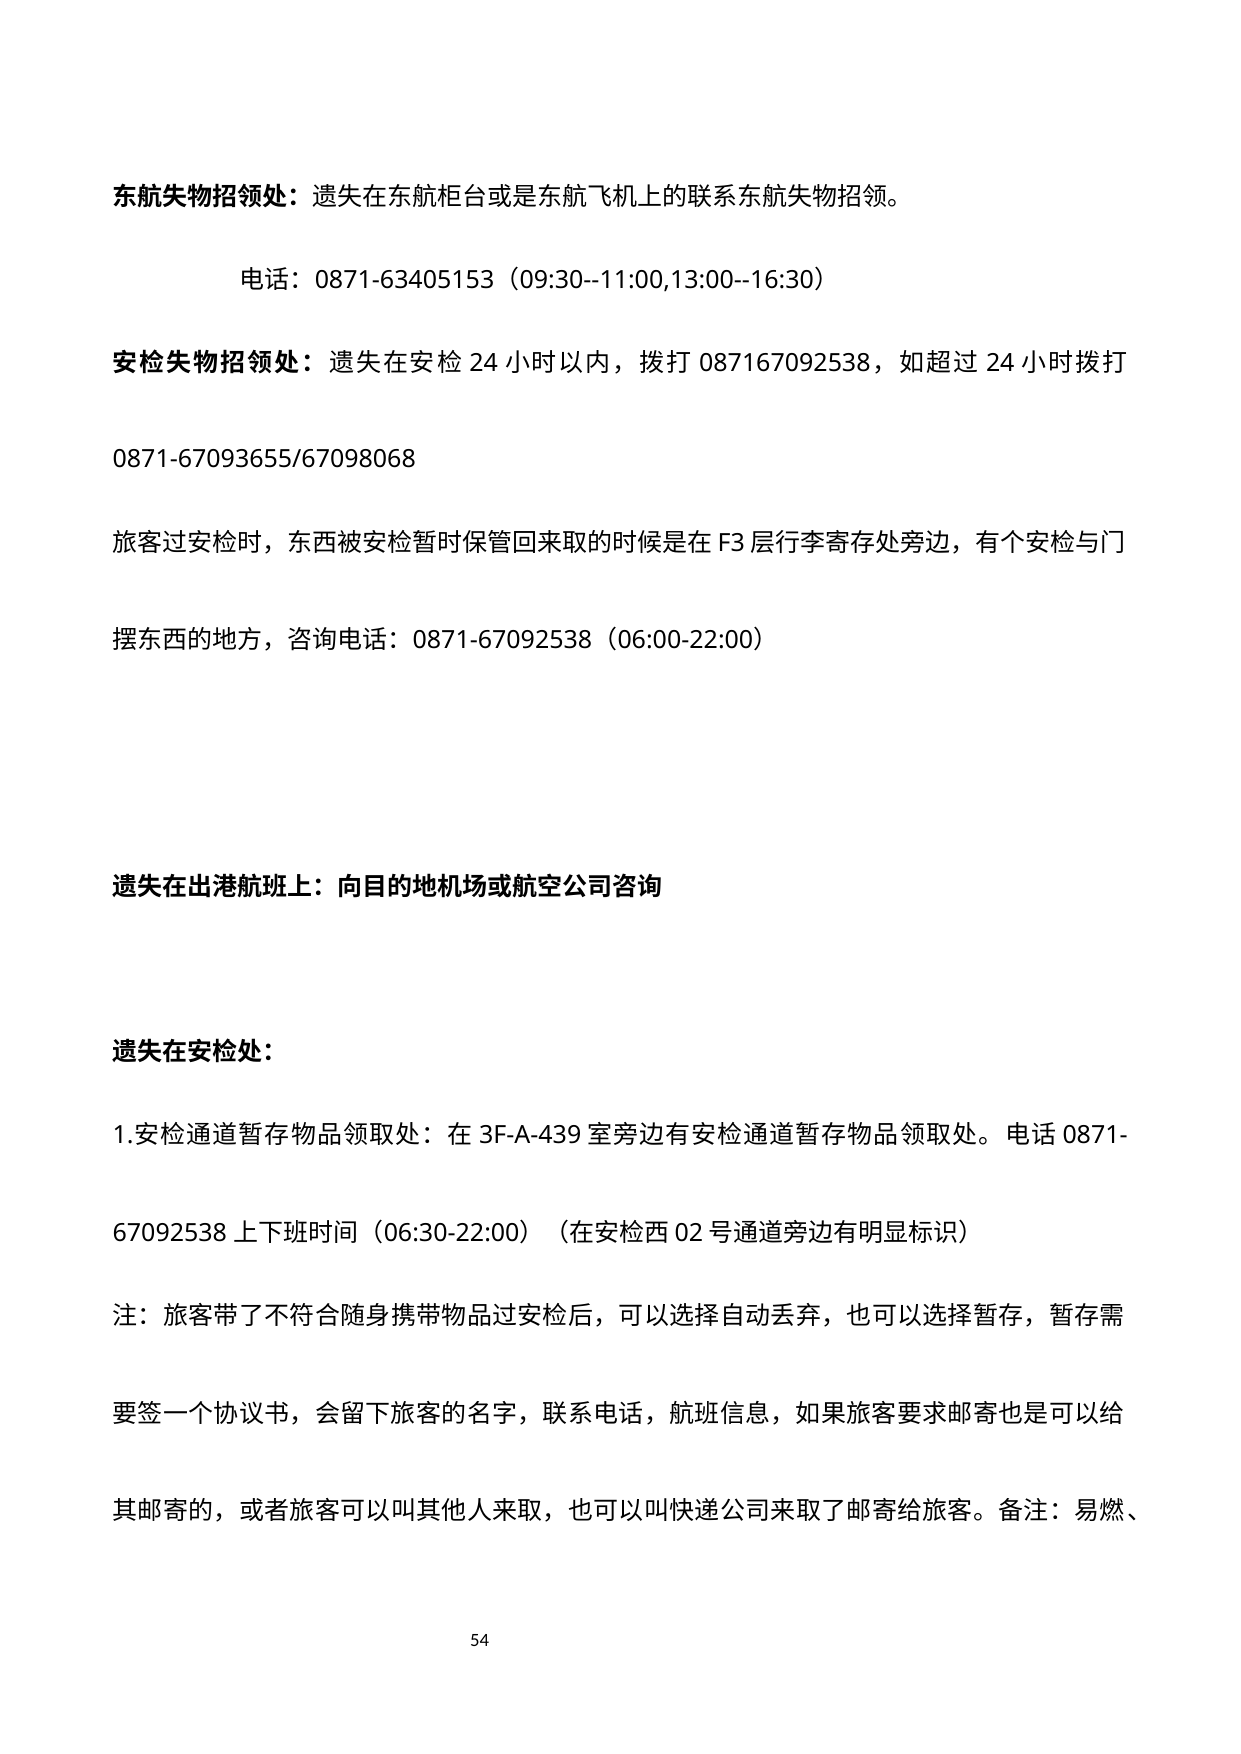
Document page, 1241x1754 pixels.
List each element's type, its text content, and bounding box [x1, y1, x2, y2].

text 遗失在出港航班上：向目的地机场或航空公司咨询 [112, 852, 1128, 917]
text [112, 1281, 1128, 1541]
text 1.安检通道暂存物品领取处：在3F-A-439室旁边有安检通道暂存物品领取处。电话0871-67092538 上下班时间（06:30-22:00）（在安检西02号通道旁边有明显标识） [112, 1101, 1128, 1263]
text 电话：0871-63405153（09:30--11:00,13:00--16:30） [129, 245, 1128, 310]
text 安检失物招领处：遗失在安检24小时以内，拨打087167092538，如超过24小时拨打0871-67093655/67098068 [112, 328, 1128, 491]
text 东航失物招领处：遗失在东航柜台或是东航飞机上的联系东航失物招领。 [112, 162, 1128, 227]
text 旅客过安检时，东西被安检暂时保管回来取的时候是在F3层行李寄存处旁边，有个安检与门摆东西的地方，咨询电话：0871-67092538（06:00-22:00） [112, 508, 1128, 670]
text 遗失在安检处： [112, 1017, 1128, 1082]
